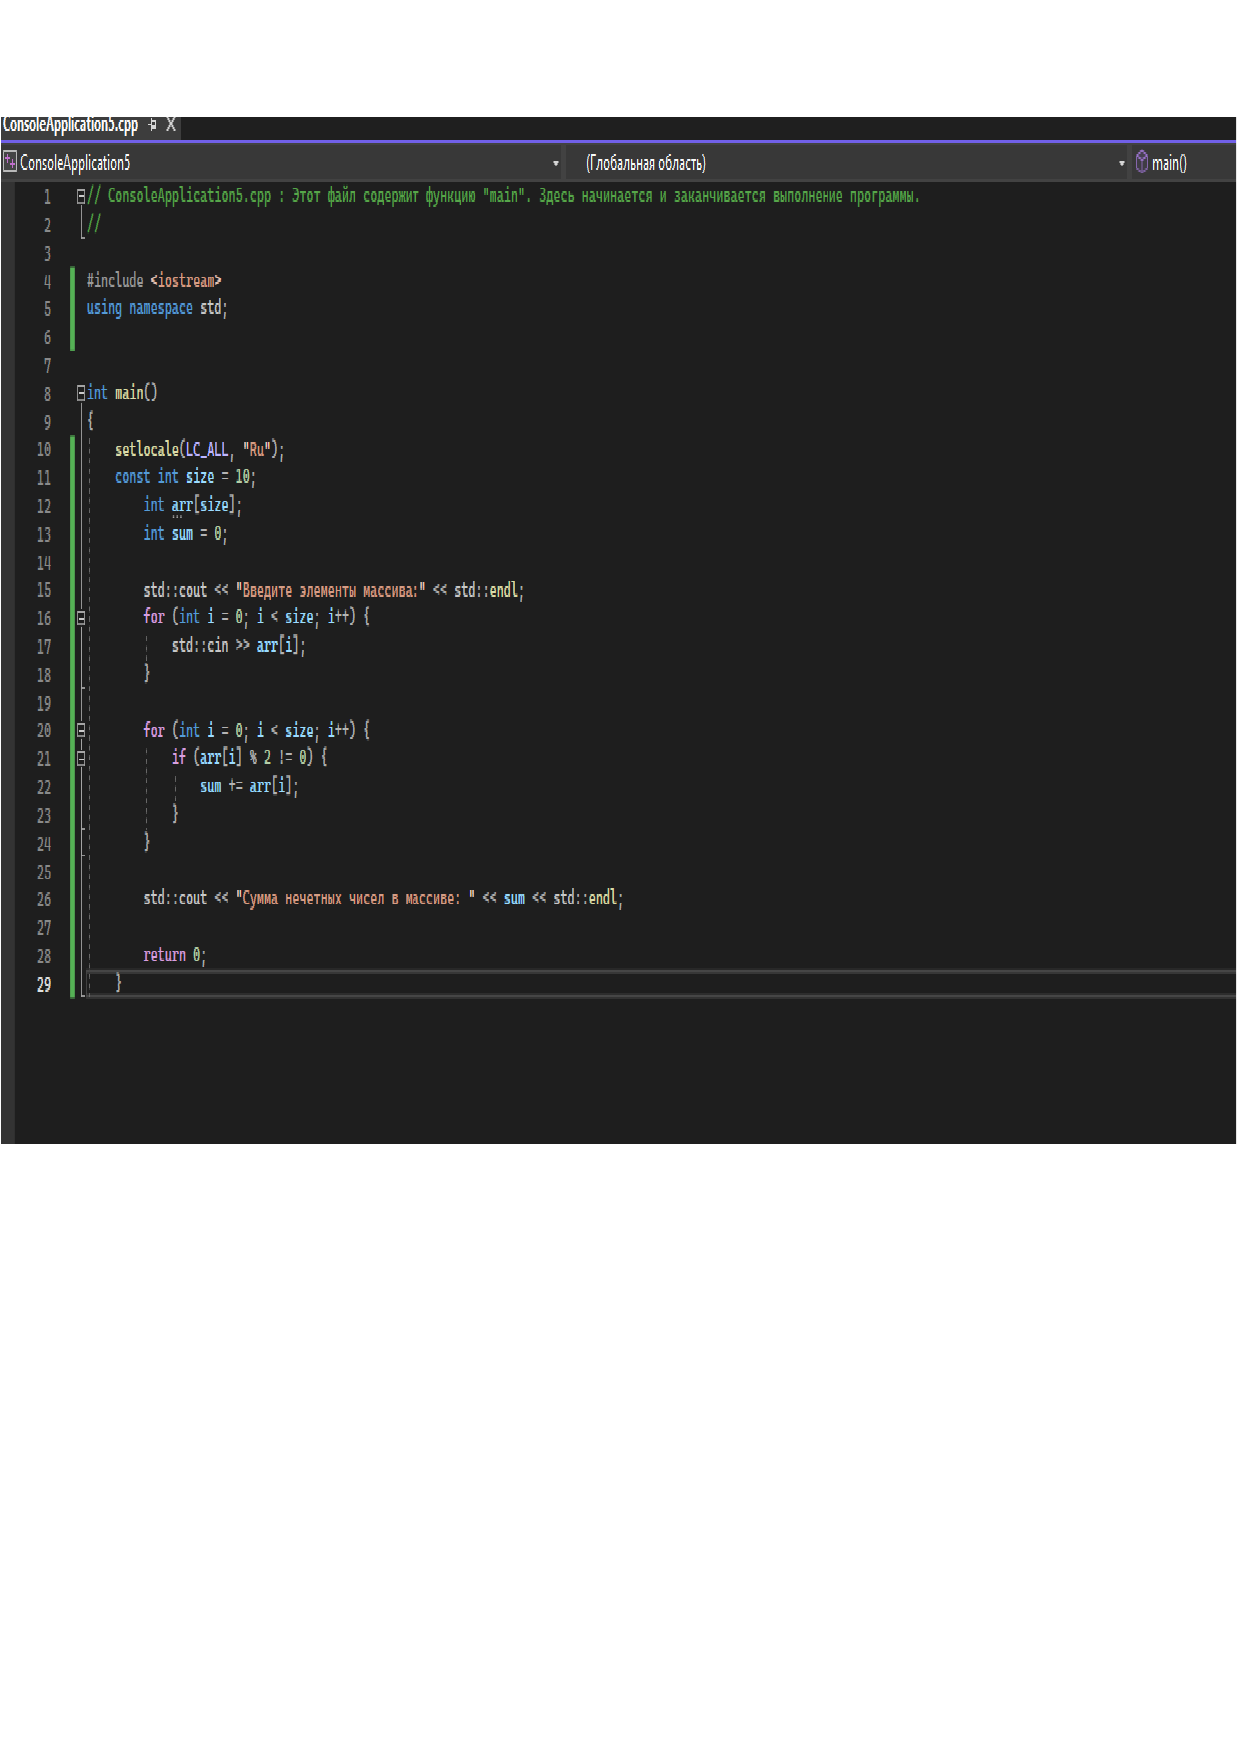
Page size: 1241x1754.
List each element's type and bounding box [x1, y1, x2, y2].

picture [0, 117, 1236, 1143]
